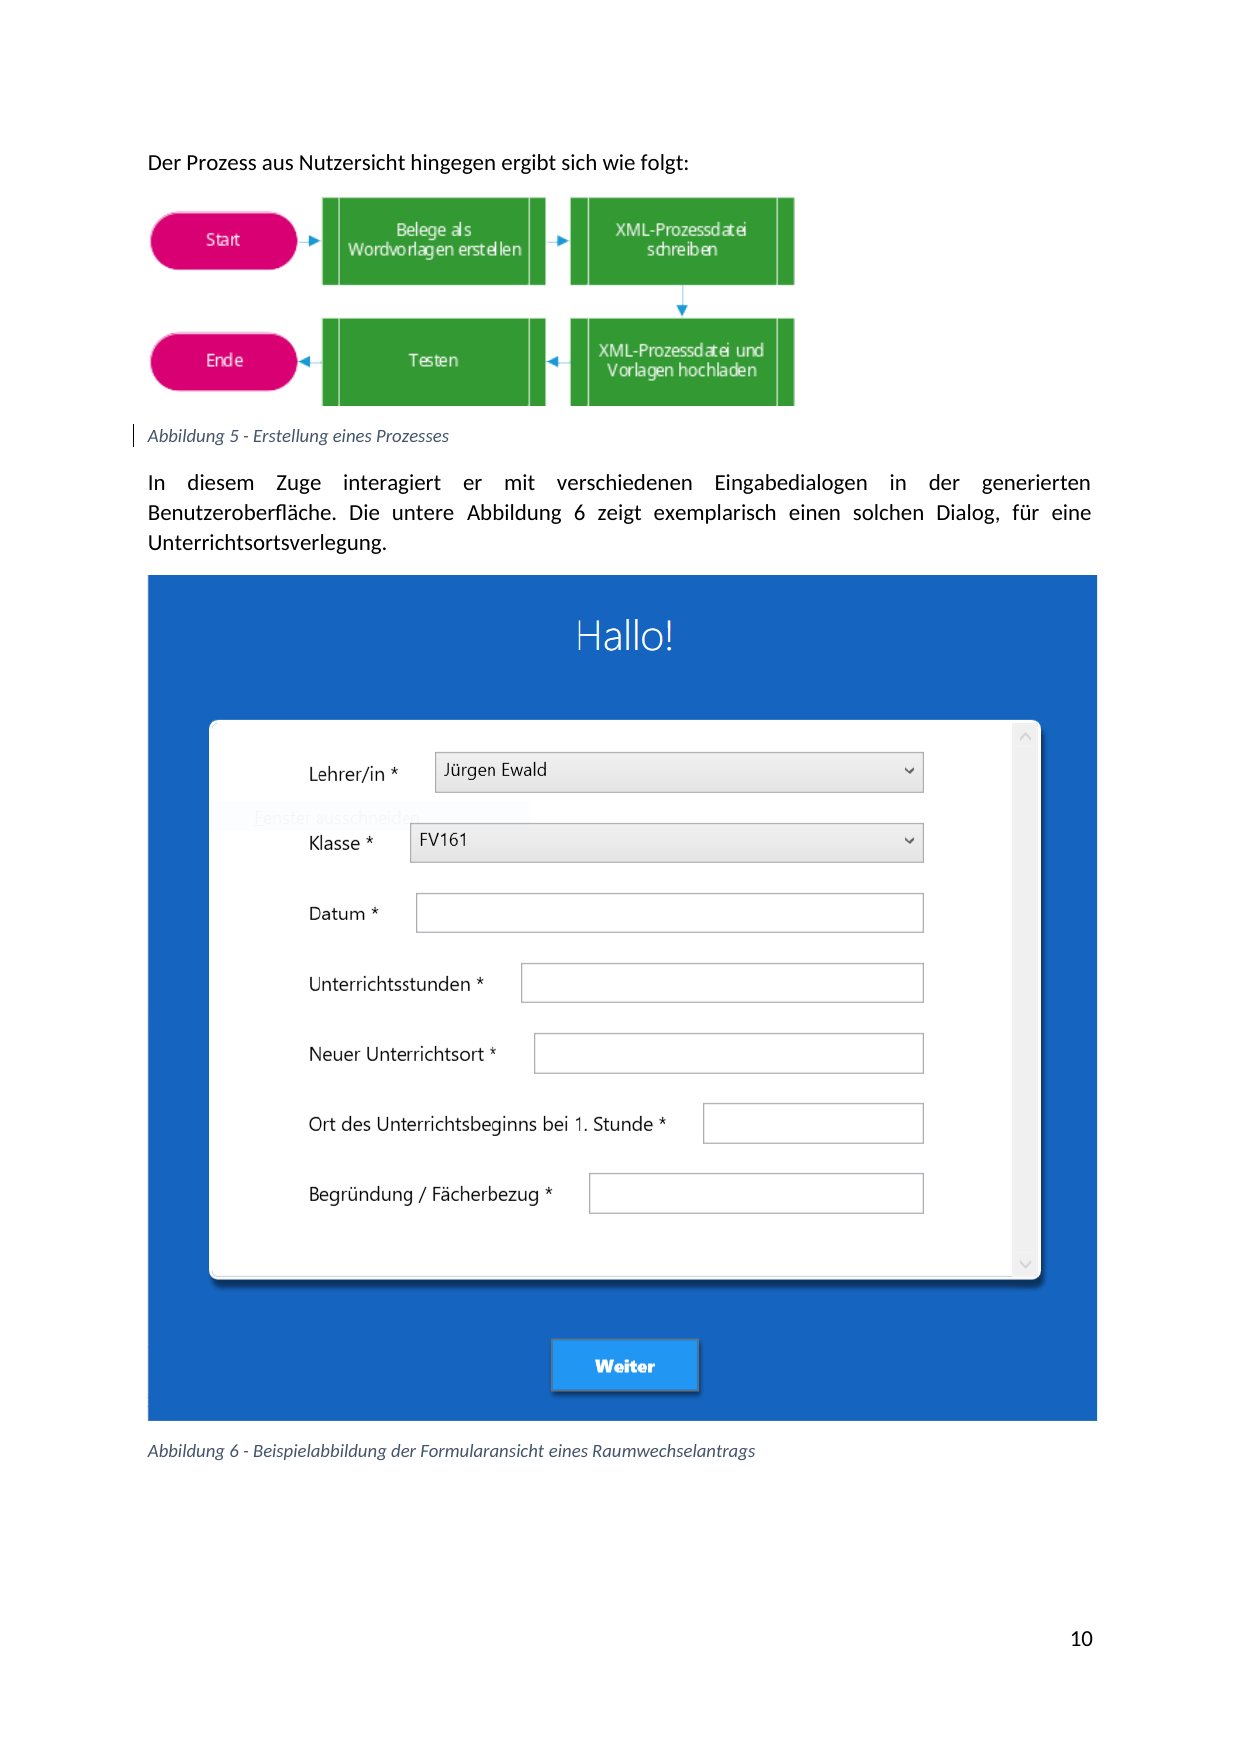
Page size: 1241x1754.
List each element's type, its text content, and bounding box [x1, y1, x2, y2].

text Der Prozess aus Nutzersicht hingegen ergibt sich wie folgt: [148, 148, 1093, 176]
text Abbildung 6 - Beispielabbildung der Formularansicht eines Raumwechselantrags [148, 1439, 1093, 1462]
text In diesem Zuge interagiert er mit verschiedenen Eingabedialogen in der generierten Benutzeroberfläche. Die untere Abbildung 6 zeigt exemplarisch einen solchen Dialog, für eine Unterrichtsortsverlegung. [148, 468, 1093, 557]
picture [147, 575, 1098, 1421]
text Abbildung 5 - Erstellung eines Prozesses [148, 424, 1093, 447]
